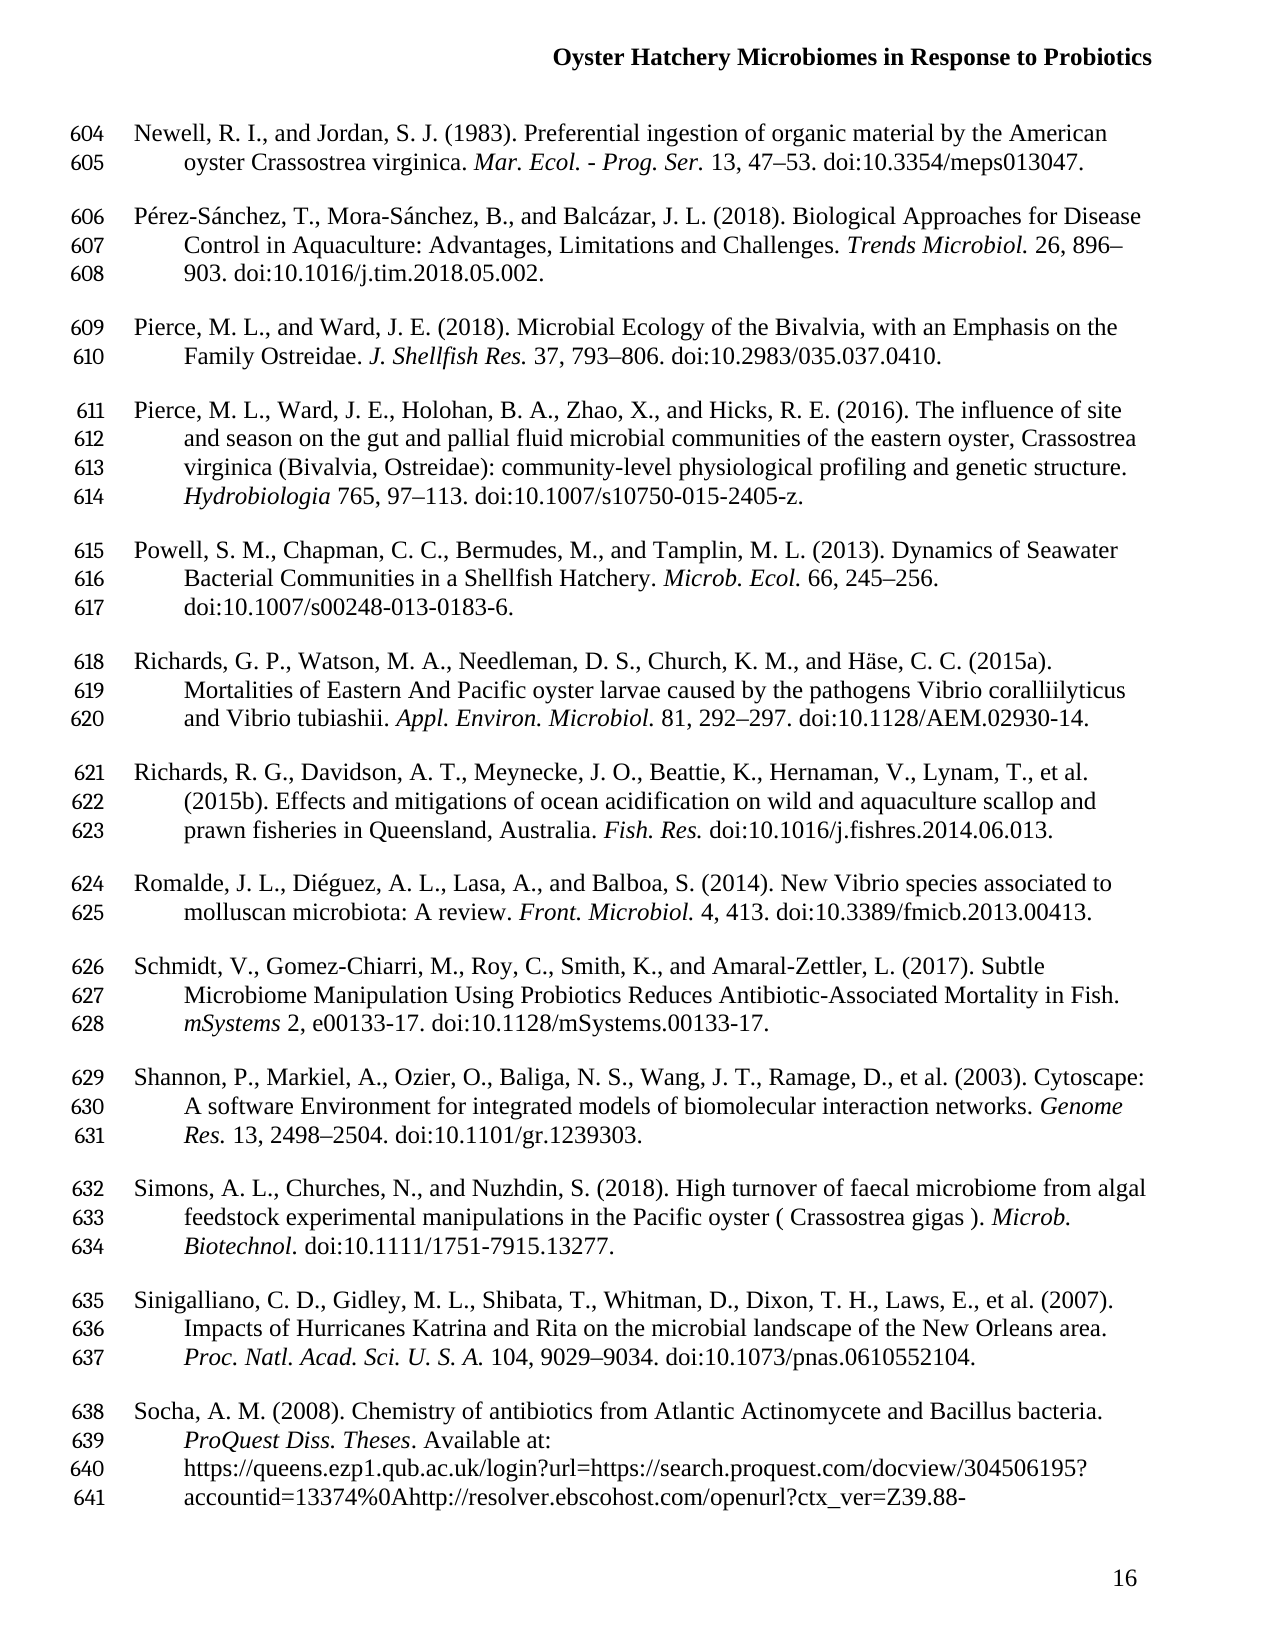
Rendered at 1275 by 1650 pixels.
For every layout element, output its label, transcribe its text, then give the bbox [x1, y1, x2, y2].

text Powell, S. M., Chapman, C. C., Bermudes, M., and Tamplin, M. L. (2013). Dynamics of Seawater Bacterial Communities in a Shellfish Hatchery. Microb. Ecol. 66, 245–256. doi:10.1007/s00248-013-0183-6. [133, 535, 1152, 621]
text Shannon, P., Markiel, A., Ozier, O., Baliga, N. S., Wang, J. T., Ramage, D., et al. (2003). Cytoscape: A software Environment for integrated models of biomolecular interaction networks. Genome Res. 13, 2498–2504. doi:10.1101/gr.1239303. [133, 1062, 1152, 1148]
text Schmidt, V., Gomez-Chiarri, M., Roy, C., Smith, K., and Amaral-Zettler, L. (2017). Subtle Microbiome Manipulation Using Probiotics Reduces Antibiotic-Associated Mortality in Fish. mSystems 2, e00133-17. doi:10.1128/mSystems.00133-17. [133, 951, 1152, 1037]
text Pérez-Sánchez, T., Mora-Sánchez, B., and Balcázar, J. L. (2018). Biological Approaches for Disease Control in Aquaculture: Advantages, Limitations and Challenges. Trends Microbiol. 26, 896–903. doi:10.1016/j.tim.2018.05.002. [133, 201, 1152, 287]
text Newell, R. I., and Jordan, S. J. (1983). Preferential ingestion of organic material by the American oyster Crassostrea virginica. Mar. Ecol. - Prog. Ser. 13, 47–53. doi:10.3354/meps013047. [133, 118, 1152, 176]
text Romalde, J. L., Diéguez, A. L., Lasa, A., and Balboa, S. (2014). New Vibrio species associated to molluscan microbiota: A review. Front. Microbiol. 4, 413. doi:10.3389/fmicb.2013.00413. [133, 868, 1152, 926]
text Simons, A. L., Churches, N., and Nuzhdin, S. (2018). High turnover of faecal microbiome from algal feedstock experimental manipulations in the Pacific oyster ( Crassostrea gigas ). Microb. Biotechnol. doi:10.1111/1751-7915.13277. [133, 1173, 1152, 1260]
text Sinigalliano, C. D., Gidley, M. L., Shibata, T., Whitman, D., Dixon, T. H., Laws, E., et al. (2007). Impacts of Hurricanes Katrina and Rita on the microbial landscape of the New Orleans area. Proc. Natl. Acad. Sci. U. S. A. 104, 9029–9034. doi:10.1073/pnas.0610552104. [133, 1285, 1152, 1371]
text Pierce, M. L., and Ward, J. E. (2018). Microbial Ecology of the Bivalvia, with an Emphasis on the Family Ostreidae. J. Shellfish Res. 37, 793–806. doi:10.2983/035.037.0410. [133, 312, 1152, 370]
text Richards, R. G., Davidson, A. T., Meynecke, J. O., Beattie, K., Hernaman, V., Lynam, T., et al. (2015b). Effects and mitigations of ocean acidification on wild and aquaculture scallop and prawn fisheries in Queensland, Australia. Fish. Res. doi:10.1016/j.fishres.2014.06.013. [133, 757, 1152, 843]
text Richards, G. P., Watson, M. A., Needleman, D. S., Church, K. M., and Häse, C. C. (2015a). Mortalities of Eastern And Pacific oyster larvae caused by the pathogens Vibrio coralliilyticus and Vibrio tubiashii. Appl. Environ. Microbiol. 81, 292–297. doi:10.1128/AEM.02930-14. [133, 646, 1152, 732]
text Pierce, M. L., Ward, J. E., Holohan, B. A., Zhao, X., and Hicks, R. E. (2016). The influence of site and season on the gut and pallial fluid microbial communities of the eastern oyster, Crassostrea virginica (Bivalvia, Ostreidae): community-level physiological profiling and genetic structure. Hydrobiologia 765, 97–113. doi:10.1007/s10750-015-2405-z. [133, 395, 1152, 510]
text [133, 1396, 1152, 1511]
